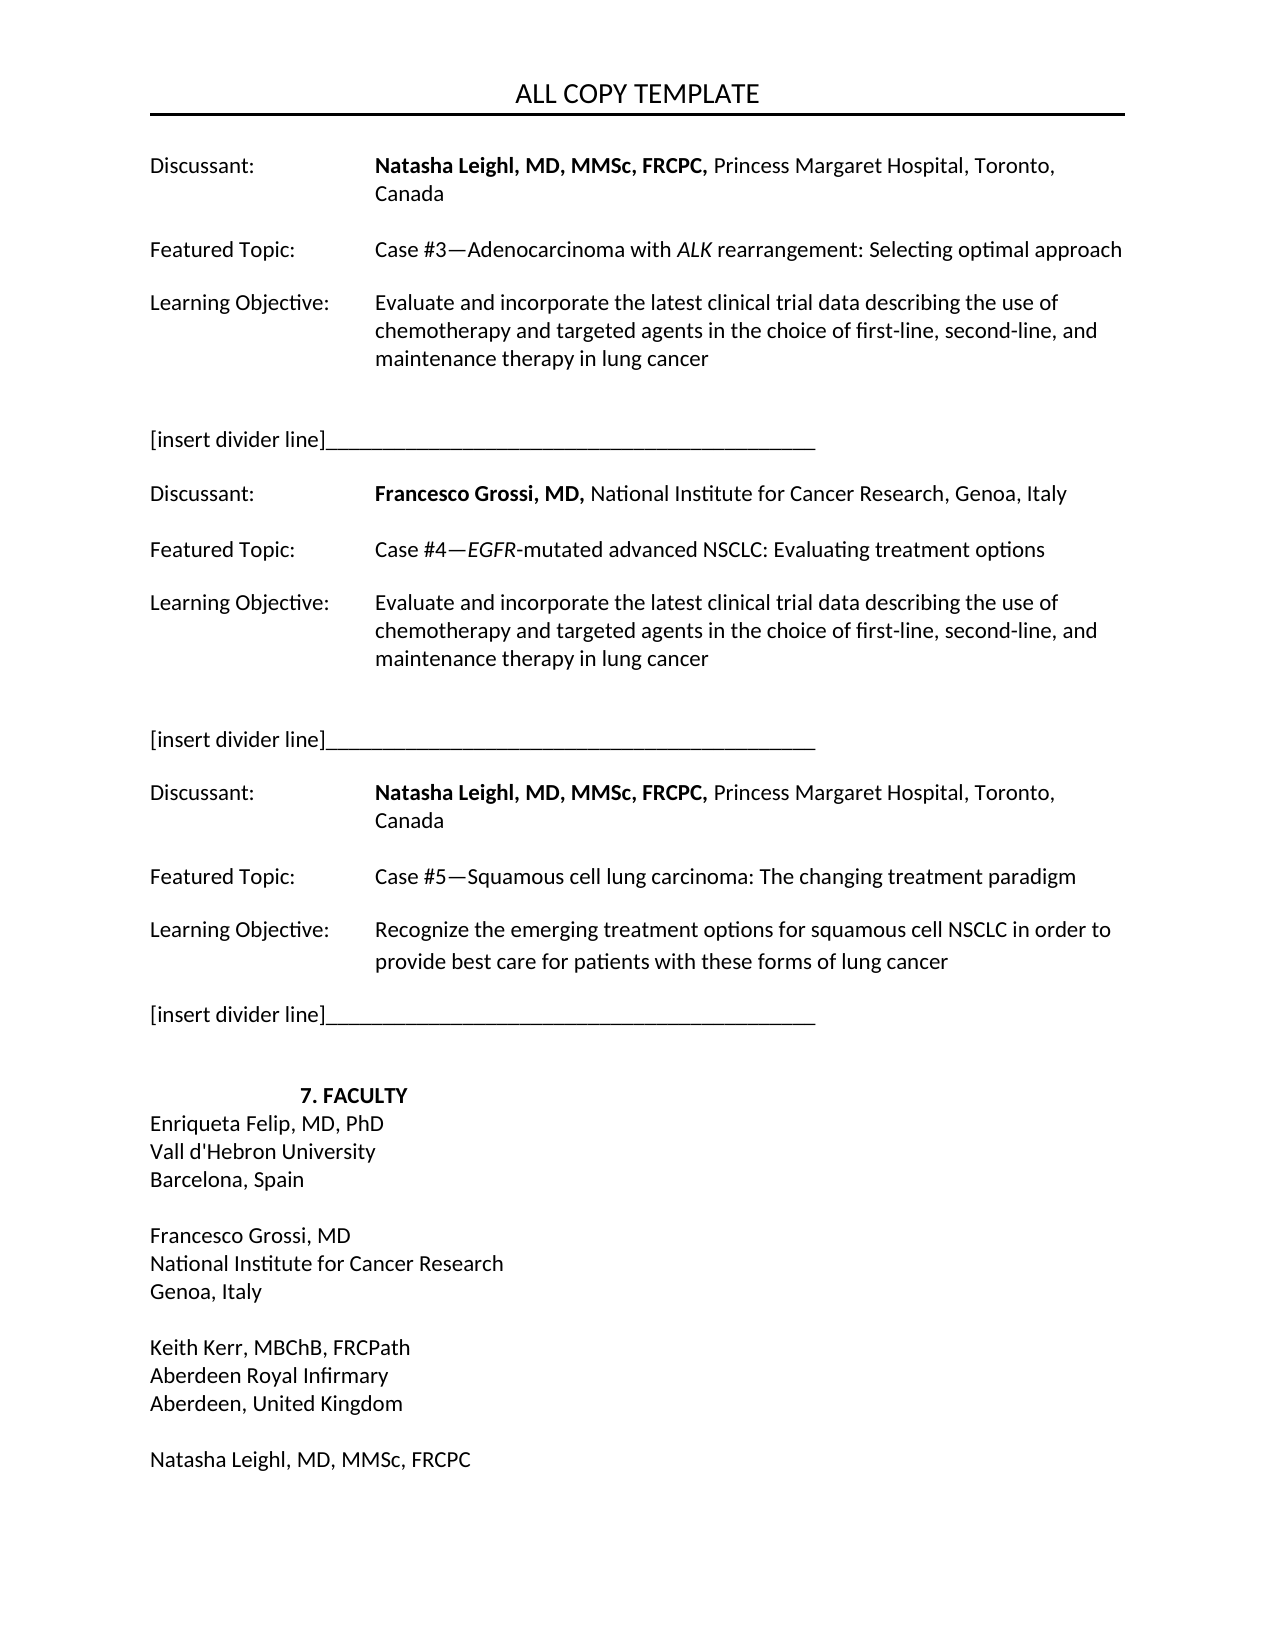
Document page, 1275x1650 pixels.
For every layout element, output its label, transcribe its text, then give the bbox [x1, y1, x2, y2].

text Featured Topic: Case #5—Squamous cell lung carcinoma: The changing treatment paradigm [150, 862, 1125, 890]
text Enriqueta Felip, MD, PhD [150, 1109, 1125, 1137]
text [insert divider line]___________________________________________ [150, 426, 1125, 454]
text Discussant: Natasha Leighl, MD, MMSc, FRCPC, Princess Margaret Hospital, Toronto, Canada [150, 151, 1125, 207]
text Keith Kerr, MBChB, FRCPath Aberdeen Royal Infirmary Aberdeen, United Kingdom [150, 1333, 1125, 1417]
text Barcelona, Spain [150, 1165, 1125, 1193]
text Francesco Grossi, MD National Institute for Cancer Research Genoa, Italy [150, 1221, 1125, 1305]
text 7. FACULTY [225, 1081, 1125, 1109]
text Featured Topic: Case #3—Adenocarcinoma with ALK rearrangement: Selecting optimal approach [150, 236, 1125, 263]
text Featured Topic: Case #4—EGFR-mutated advanced NSCLC: Evaluating treatment options [150, 535, 1125, 563]
text Vall d'Hebron University [150, 1137, 1125, 1165]
text [insert divider line]___________________________________________ [150, 1000, 1125, 1028]
text Discussant: Francesco Grossi, MD, National Institute for Cancer Research, Genoa, Italy [150, 479, 1125, 507]
text Discussant: Natasha Leighl, MD, MMSc, FRCPC, Princess Margaret Hospital, Toronto, Canada [150, 778, 1125, 834]
text [insert divider line]___________________________________________ [150, 725, 1125, 753]
text Natasha Leighl, MD, MMSc, FRCPC [150, 1445, 1125, 1473]
text Learning Objective: Recognize the emerging treatment options for squamous cell NSCLC in order to provide best care for patients with these forms of lung cancer [150, 915, 1125, 975]
